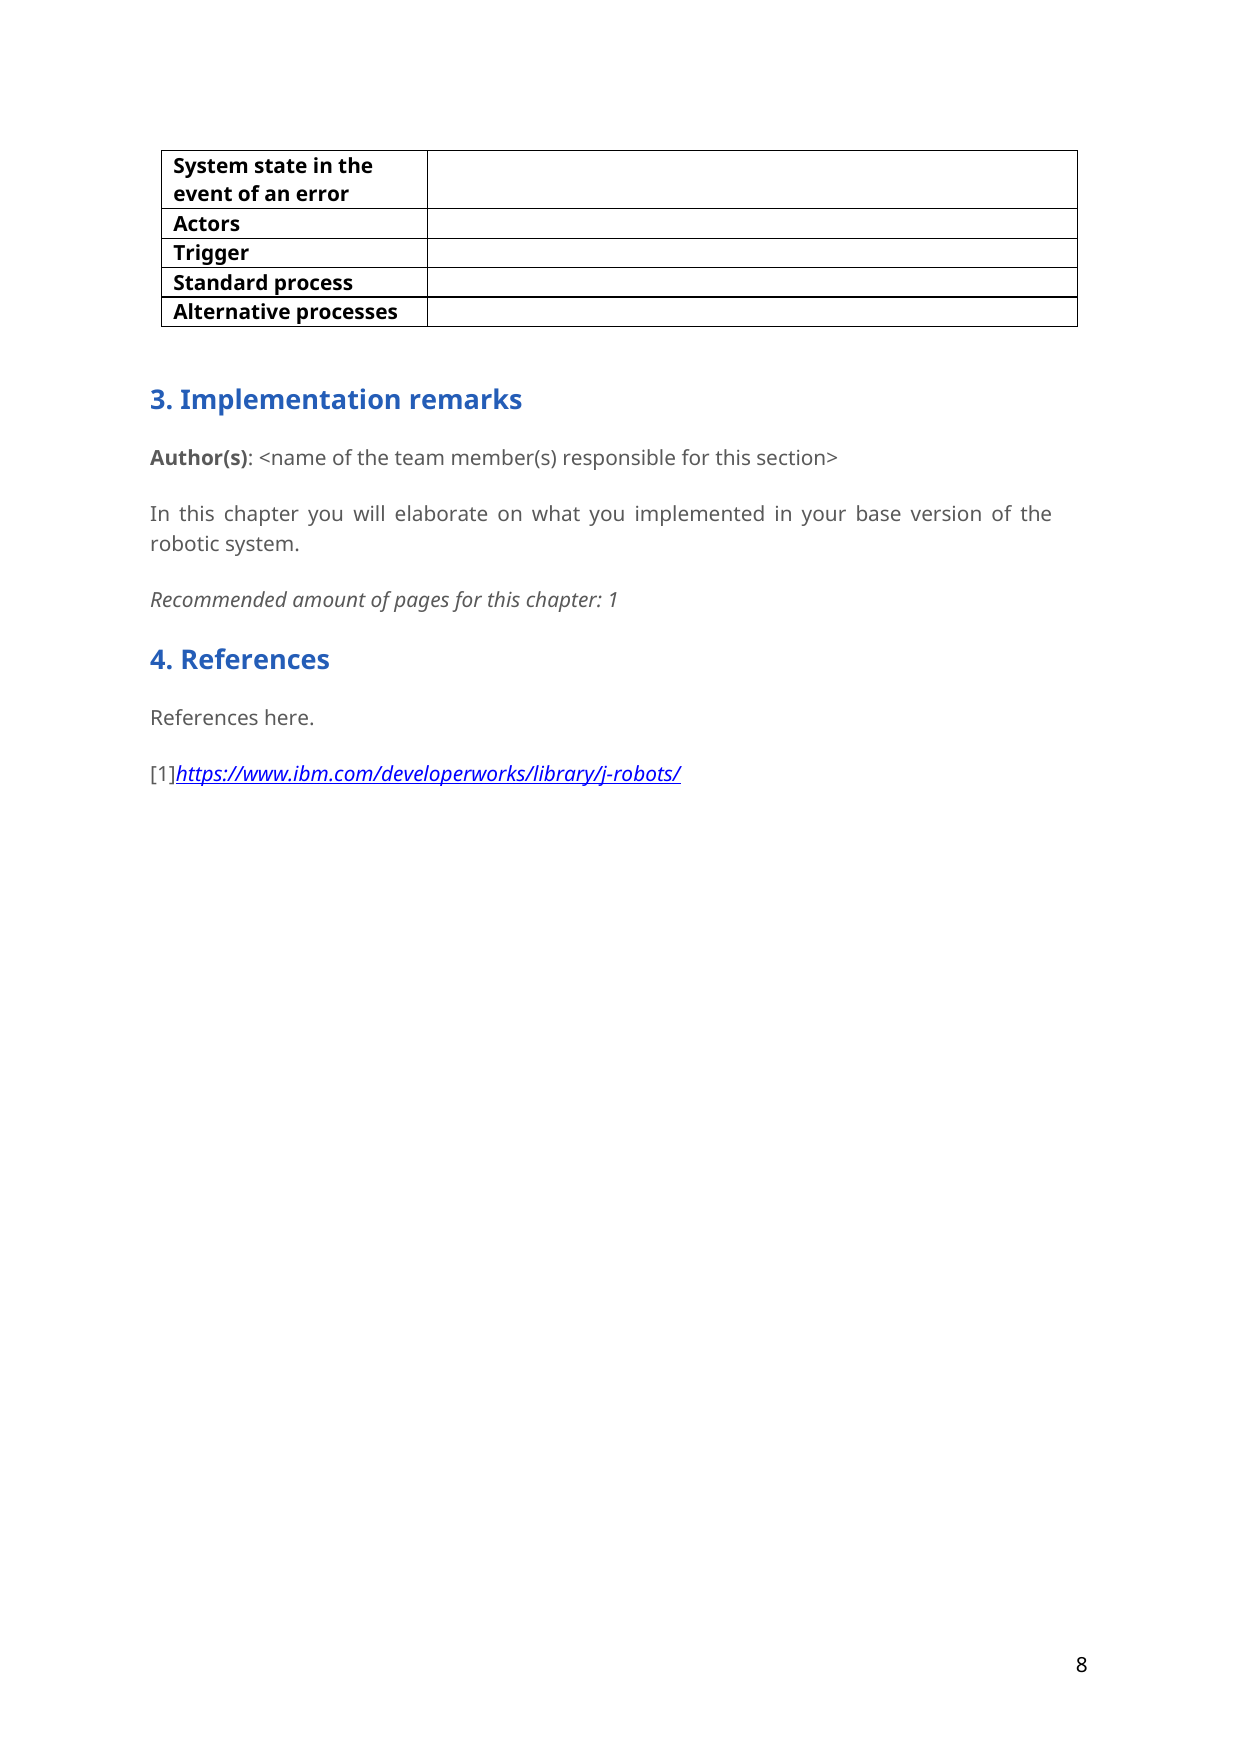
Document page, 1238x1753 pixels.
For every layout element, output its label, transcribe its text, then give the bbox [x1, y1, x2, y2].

subtitle 3. Implementation remarks [150, 380, 1087, 417]
text In this chapter you will elaborate on what you implemented in your base version of the robotic system. [150, 499, 1054, 558]
subtitle 4. References [150, 640, 1087, 677]
text References here. [150, 703, 1054, 732]
text Author(s): <name of the team member(s) responsible for this section> [150, 443, 1054, 472]
table_cell Alternative processes [162, 298, 427, 326]
table_cell Standard process [162, 268, 427, 296]
table_cell [428, 239, 1077, 267]
table_cell [428, 151, 1077, 208]
table_cell Trigger [162, 239, 427, 267]
table_cell Actors [162, 209, 427, 237]
table_cell [428, 209, 1077, 237]
table_cell System state in the event of an error [162, 151, 427, 208]
table_cell [428, 298, 1077, 326]
text Recommended amount of pages for this chapter: 1 [150, 585, 1054, 613]
text [1]https://www.ibm.com/developerworks/library/j-robots/ [150, 759, 1054, 787]
table_cell [428, 268, 1077, 296]
